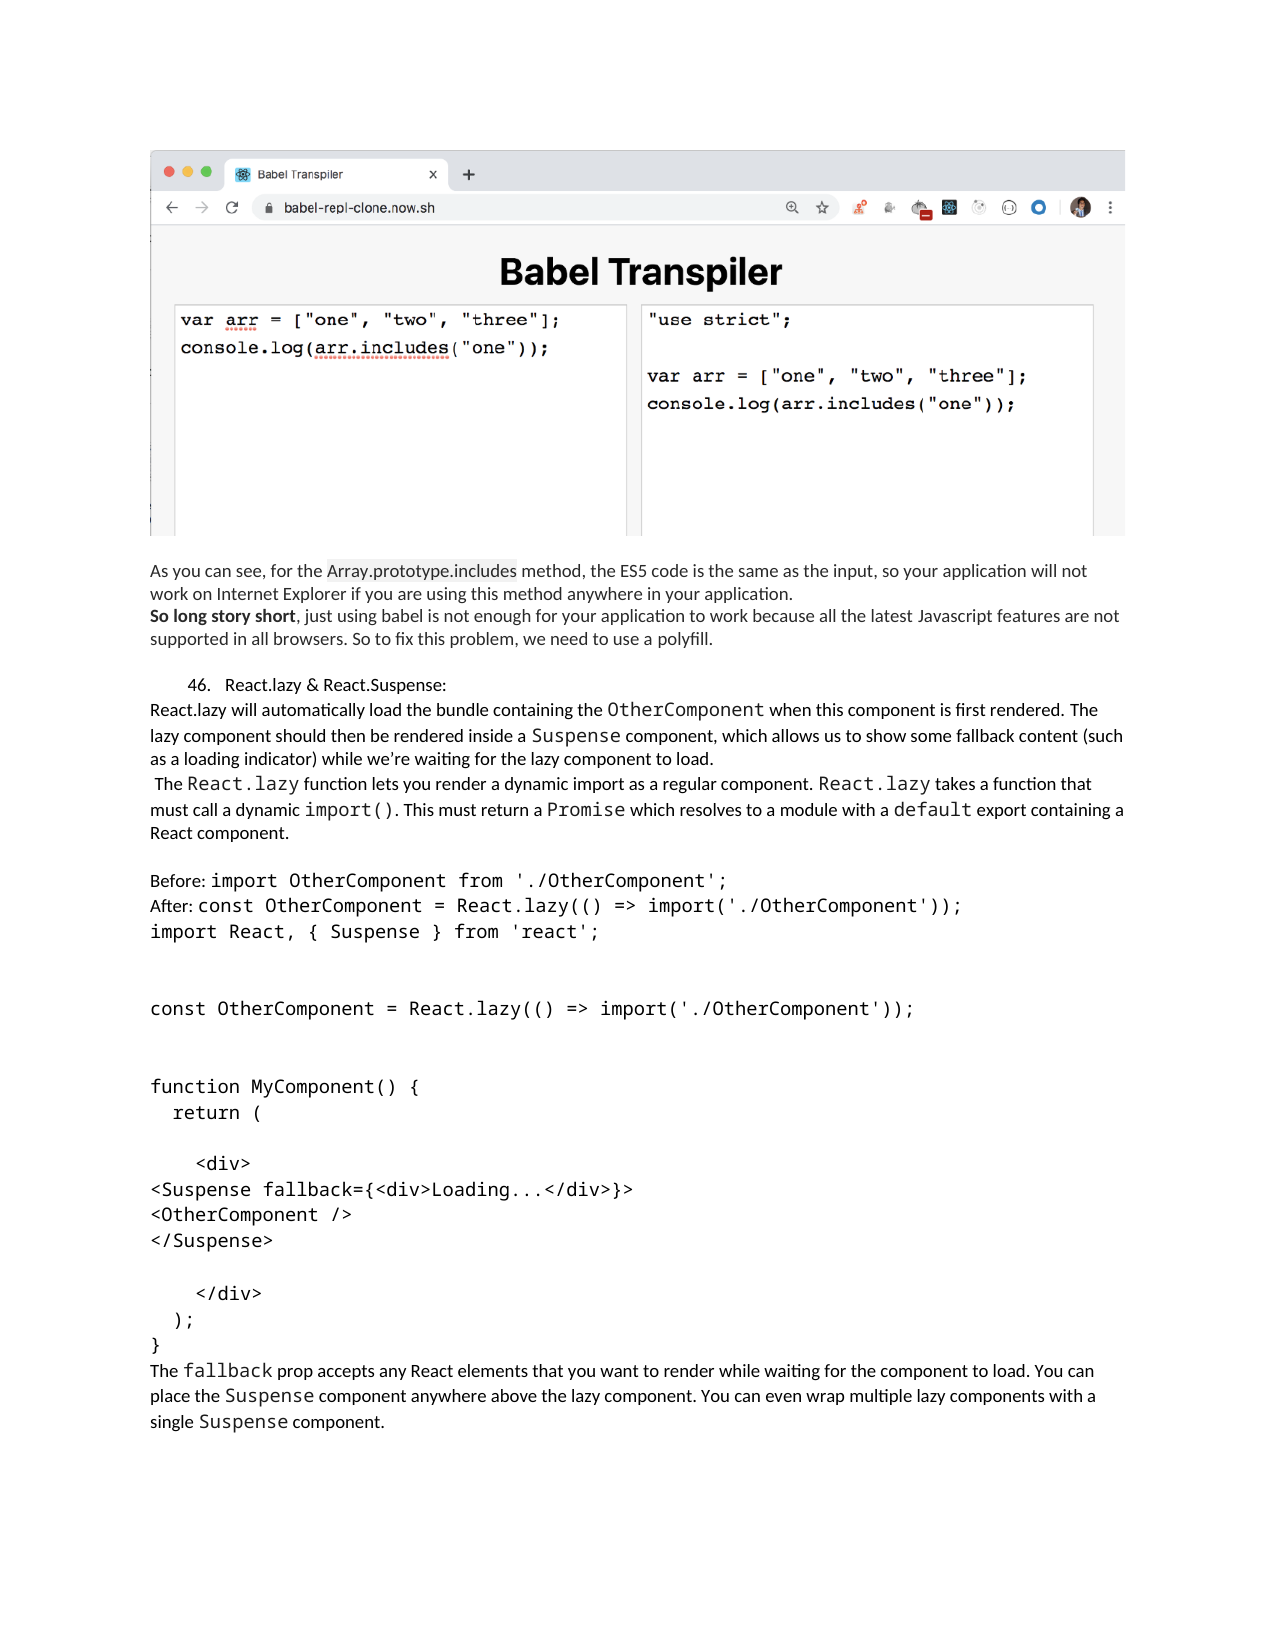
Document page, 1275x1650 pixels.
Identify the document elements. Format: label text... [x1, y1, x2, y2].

text <Suspense fallback={<div>Loading...</div>}> <OtherComponent /> </Suspense> [150, 1176, 1125, 1281]
text So long story short, just using babel is not enough for your application to work because all the latest Javascript features are not supported in all browsers. So to fix this problem, we need to use a polyfill. [150, 605, 1125, 651]
text The React.lazy function lets you render a dynamic import as a regular component. React.lazy takes a function that must call a dynamic import(). This must return a Promise which resolves to a module with a default export containing a React component. [150, 770, 1125, 844]
text React.lazy will automatically load the bundle containing the OtherComponent when this component is first rendered. The lazy component should then be rendered inside a Suspense component, which allows us to show some fallback content (such as a loading indicator) while we’re waiting for the lazy component to load. [150, 696, 1125, 770]
text function MyComponent() { return ( [150, 1048, 1125, 1125]
text </div> ); } [150, 1281, 1125, 1357]
list React.lazy & React.Suspense: [187, 673, 1125, 696]
text Before: import OtherComponent from './OtherComponent'; [150, 867, 1125, 893]
text import React, { Suspense } from 'react'; [150, 918, 1125, 944]
text const OtherComponent = React.lazy(() => import('./OtherComponent')); [150, 944, 1125, 1048]
text The fallback prop accepts any React elements that you want to render while waiting for the component to load. You can place the Suspense component anywhere above the lazy component. You can even wrap multiple lazy components with a single Suspense component. [150, 1357, 1125, 1434]
text As you can see, for the Array.prototype.includes method, the ES5 code is the same as the input, so your application will not work on Internet Explorer if you are using this method anywhere in your application. [150, 559, 1125, 605]
picture [150, 150, 1125, 536]
text After: const OtherComponent = React.lazy(() => import('./OtherComponent')); [150, 893, 1125, 918]
text <div> [150, 1125, 1125, 1176]
